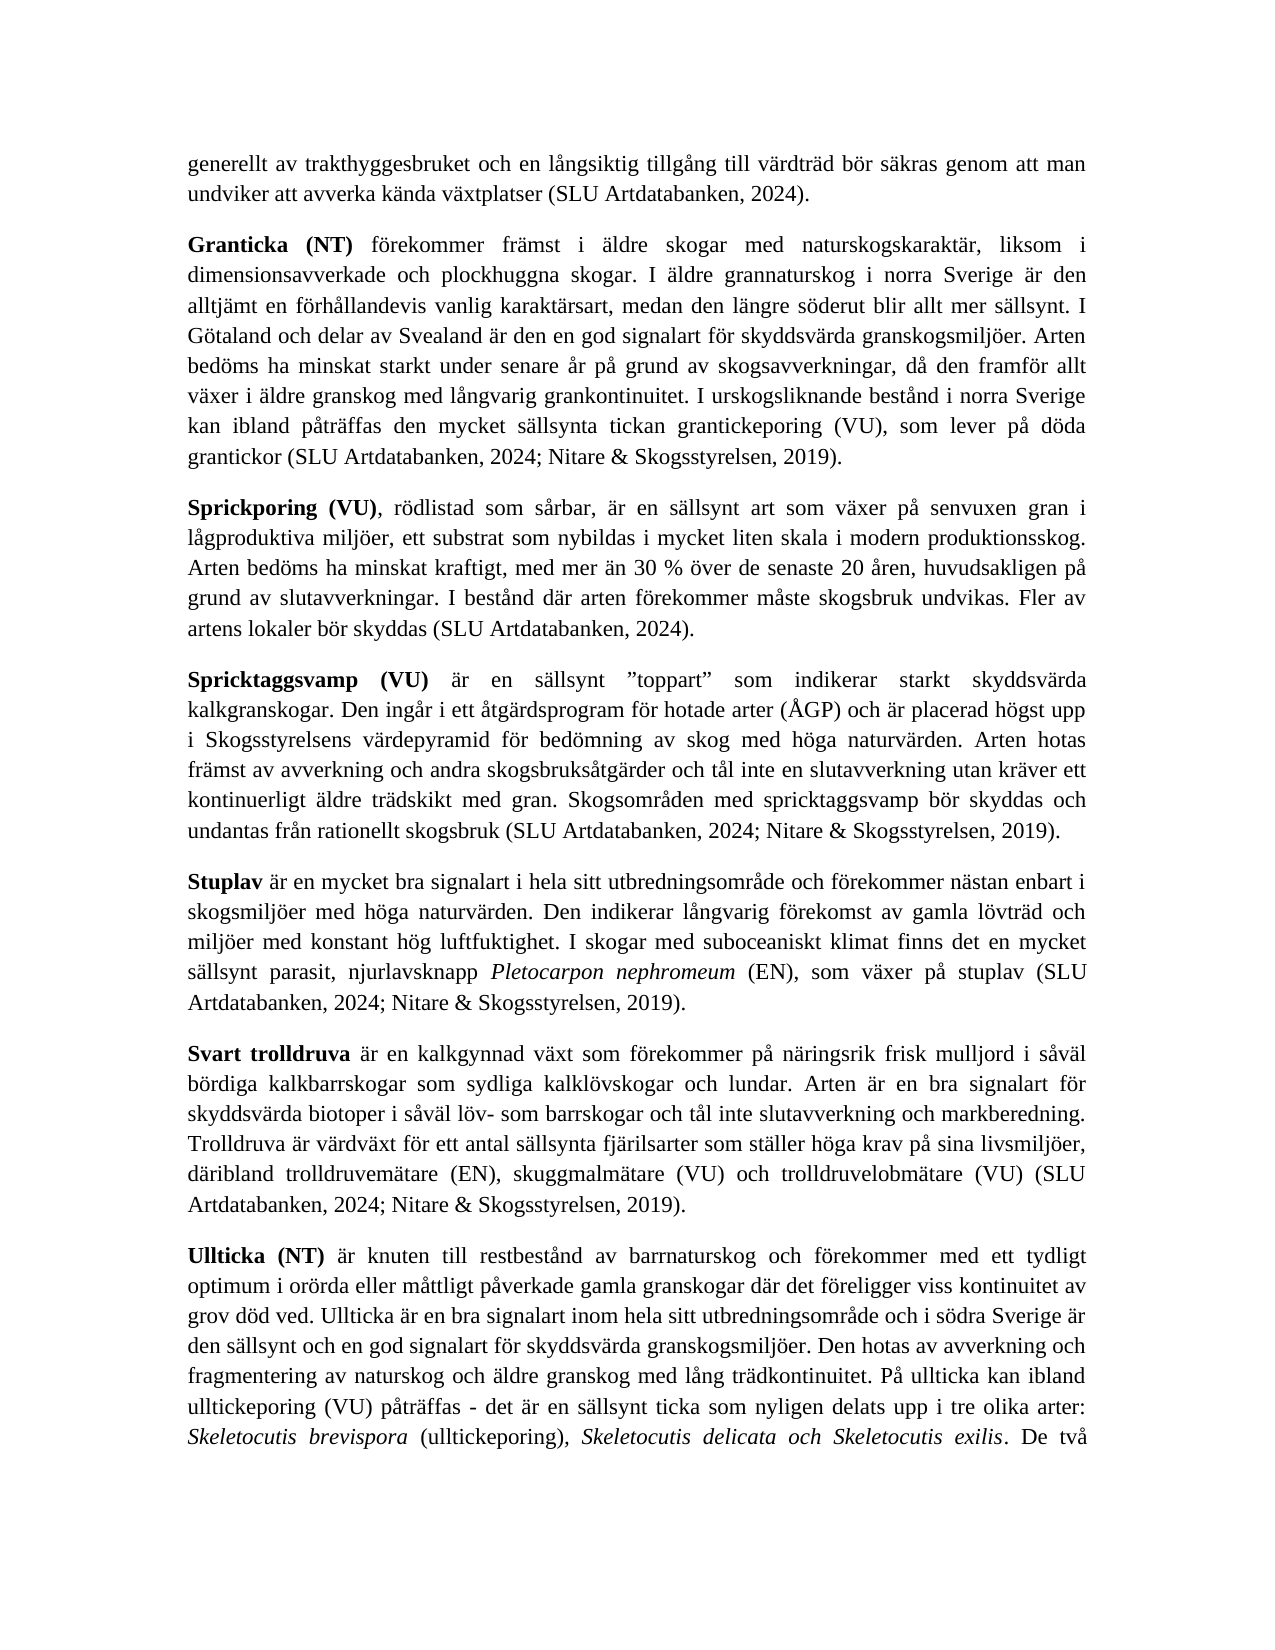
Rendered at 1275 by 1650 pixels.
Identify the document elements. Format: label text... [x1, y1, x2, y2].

text Stuplav är en mycket bra signalart i hela sitt utbredningsområde och förekommer nästan enbart i skogsmiljöer med höga naturvärden. Den indikerar långvarig förekomst av gamla lövträd och miljöer med konstant hög luftfuktighet. I skogar med suboceaniskt klimat finns det en mycket sällsynt parasit, njurlavsknapp Pletocarpon nephromeum (EN), som växer på stuplav (SLU Artdatabanken, 2024; Nitare & Skogsstyrelsen, 2019). [187, 868, 1087, 1015]
text Granticka (NT) förekommer främst i äldre skogar med naturskogskaraktär, liksom i dimensionsavverkade och plockhuggna skogar. I äldre grannaturskog i norra Sverige är den alltjämt en förhållandevis vanlig karaktärsart, medan den längre söderut blir allt mer sällsynt. I Götaland och delar av Svealand är den en god signalart för skyddsvärda granskogsmiljöer. Arten bedöms ha minskat starkt under senare år på grund av skogsavverkningar, då den framför allt växer i äldre granskog med långvarig grankontinuitet. I urskogsliknande bestånd i norra Sverige kan ibland påträffas den mycket sällsynta tickan grantickeporing (VU), som lever på döda grantickor (SLU Artdatabanken, 2024; Nitare & Skogsstyrelsen, 2019). [187, 231, 1087, 469]
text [187, 150, 1087, 207]
text Svart trolldruva är en kalkgynnad växt som förekommer på näringsrik frisk mulljord i såväl bördiga kalkbarrskogar som sydliga kalklövskogar och lundar. Arten är en bra signalart för skyddsvärda biotoper i såväl löv- som barrskogar och tål inte slutavverkning och markberedning. Trolldruva är värdväxt för ett antal sällsynta fjärilsarter som ställer höga krav på sina livsmiljöer, däribland trolldruvemätare (EN), skuggmalmätare (VU) och trolldruvelobmätare (VU) (SLU Artdatabanken, 2024; Nitare & Skogsstyrelsen, 2019). [187, 1039, 1087, 1217]
text Spricktaggsvamp (VU) är en sällsynt ”toppart” som indikerar starkt skyddsvärda kalkgranskogar. Den ingår i ett åtgärdsprogram för hotade arter (ÅGP) och är placerad högst upp i Skogsstyrelsens värdepyramid för bedömning av skog med höga naturvärden. Arten hotas främst av avverkning och andra skogsbruksåtgärder och tål inte en slutavverkning utan kräver ett kontinuerligt äldre trädskikt med gran. Skogsområden med spricktaggsvamp bör skyddas och undantas från rationellt skogsbruk (SLU Artdatabanken, 2024; Nitare & Skogsstyrelsen, 2019). [187, 666, 1087, 843]
text Sprickporing (VU), rödlistad som sårbar, är en sällsynt art som växer på senvuxen gran i lågproduktiva miljöer, ett substrat som nybildas i mycket liten skala i modern produktionsskog. Arten bedöms ha minskat kraftigt, med mer än 30 % över de senaste 20 åren, huvudsakligen på grund av slutavverkningar. I bestånd där arten förekommer måste skogsbruk undvikas. Fler av artens lokaler bör skyddas (SLU Artdatabanken, 2024). [187, 494, 1087, 641]
